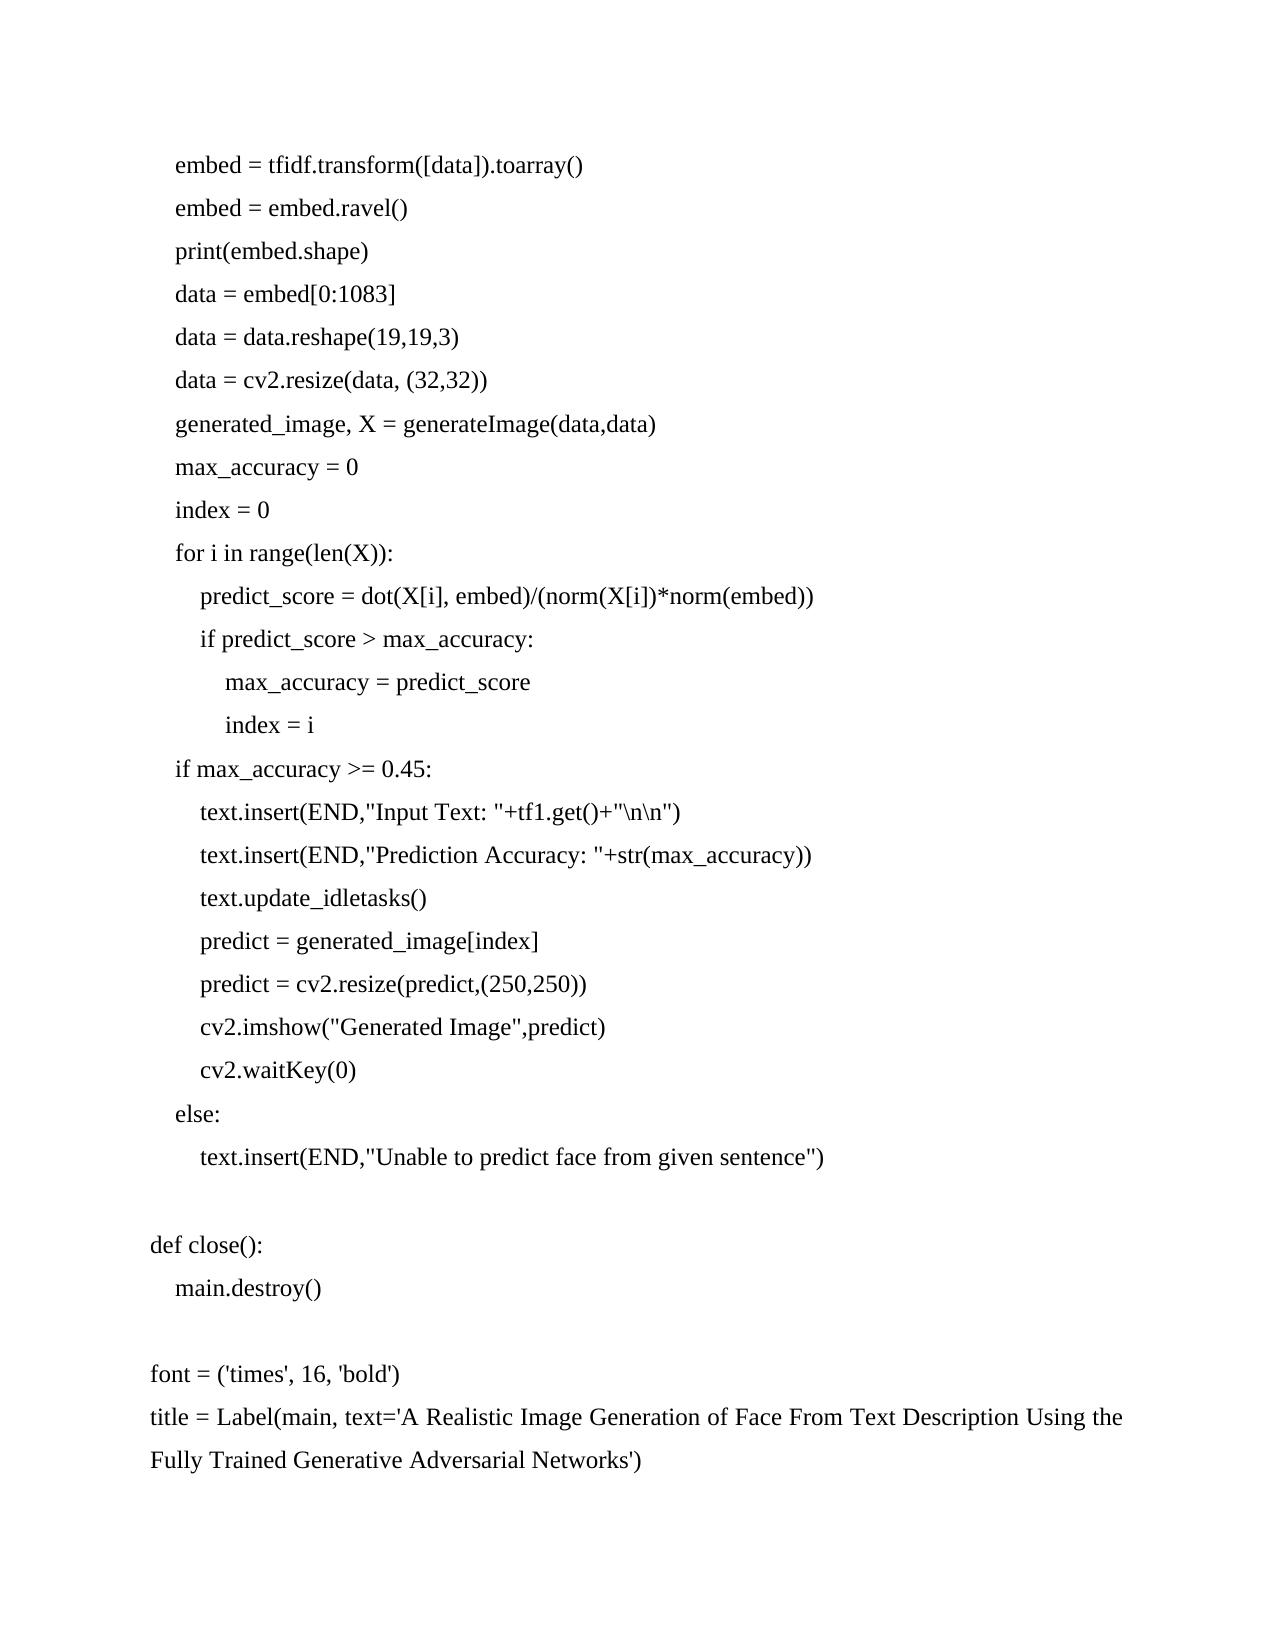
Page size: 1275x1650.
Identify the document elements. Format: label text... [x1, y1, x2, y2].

text predict = generated_image[index] [150, 926, 1125, 955]
text max_accuracy = 0 [150, 452, 1125, 481]
text index = i [150, 711, 1125, 739]
text index = 0 [150, 495, 1125, 524]
text text.insert(END,"Unable to predict face from given sentence") [150, 1142, 1125, 1171]
text text.insert(END,"Prediction Accuracy: "+str(max_accuracy)) [150, 840, 1125, 869]
text text.insert(END,"Input Text: "+tf1.get()+"\n\n") [150, 797, 1125, 826]
text else: [150, 1099, 1125, 1127]
text def close(): [150, 1230, 1125, 1258]
text print(embed.shape) [150, 236, 1125, 265]
text cv2.imshow("Generated Image",predict) [150, 1012, 1125, 1041]
text embed = embed.ravel() [150, 193, 1125, 222]
text for i in range(len(X)): [150, 538, 1125, 567]
text data = embed[0:1083] [150, 279, 1125, 308]
text data = cv2.resize(data, (32,32)) [150, 366, 1125, 394]
text main.destroy() [150, 1273, 1125, 1302]
text data = data.reshape(19,19,3) [150, 322, 1125, 351]
text if max_accuracy >= 0.45: [150, 754, 1125, 782]
text embed = tfidf.transform([data]).toarray() [150, 150, 1125, 179]
text generated_image, X = generateImage(data,data) [150, 409, 1125, 437]
text title = Label(main, text='A Realistic Image Generation of Face From Text Description Using the Fully Trained Generative Adversarial Networks') [150, 1402, 1125, 1474]
text predict = cv2.resize(predict,(250,250)) [150, 969, 1125, 998]
text text.update_idletasks() [150, 883, 1125, 912]
text cv2.waitKey(0) [150, 1056, 1125, 1084]
text max_accuracy = predict_score [150, 667, 1125, 696]
text if predict_score > max_accuracy: [150, 624, 1125, 653]
text predict_score = dot(X[i], embed)/(norm(X[i])*norm(embed)) [150, 581, 1125, 610]
text font = ('times', 16, 'bold') [150, 1359, 1125, 1388]
